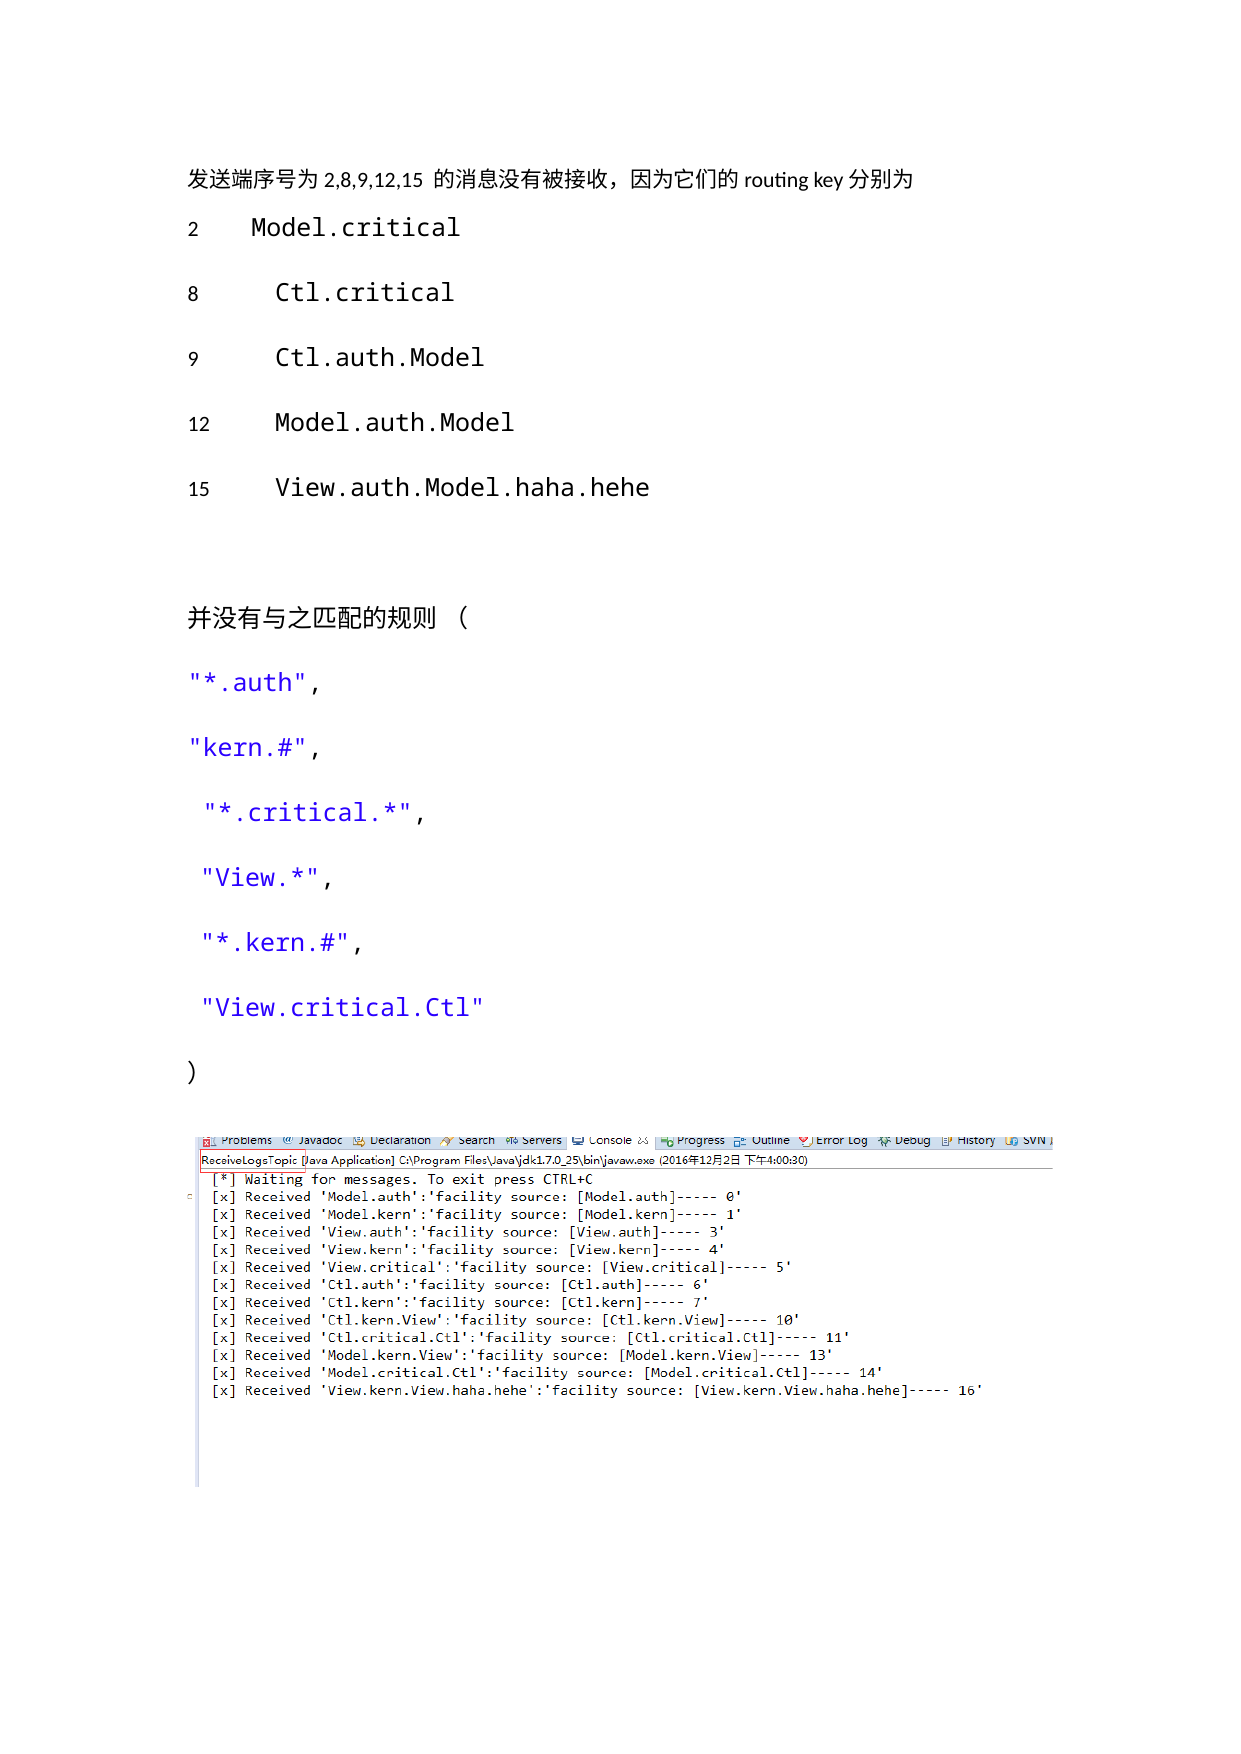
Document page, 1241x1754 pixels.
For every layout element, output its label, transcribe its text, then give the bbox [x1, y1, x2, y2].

text ） [187, 1039, 1053, 1104]
text "View.critical.Ctl" [187, 974, 1053, 1039]
text "*.critical.*", [187, 779, 1053, 844]
text 发送端序号为 2,8,9,12,15 的消息没有被接收，因为它们的 routing key 分别为 [187, 162, 1053, 194]
text 8 Ctl.critical [187, 259, 1053, 324]
text 9 Ctl.auth.Model [187, 324, 1053, 389]
text 15 View.auth.Model.haha.hehe [187, 454, 1053, 519]
text "kern.#", [187, 714, 1053, 779]
text 2 Model.critical [187, 194, 1053, 259]
text 12 Model.auth.Model [187, 389, 1053, 454]
text "View.*", [187, 844, 1053, 909]
picture [187, 1137, 1053, 1487]
text "*.kern.#", [187, 909, 1053, 974]
text 并没有与之匹配的规则 （ "*.auth", [187, 584, 1053, 714]
